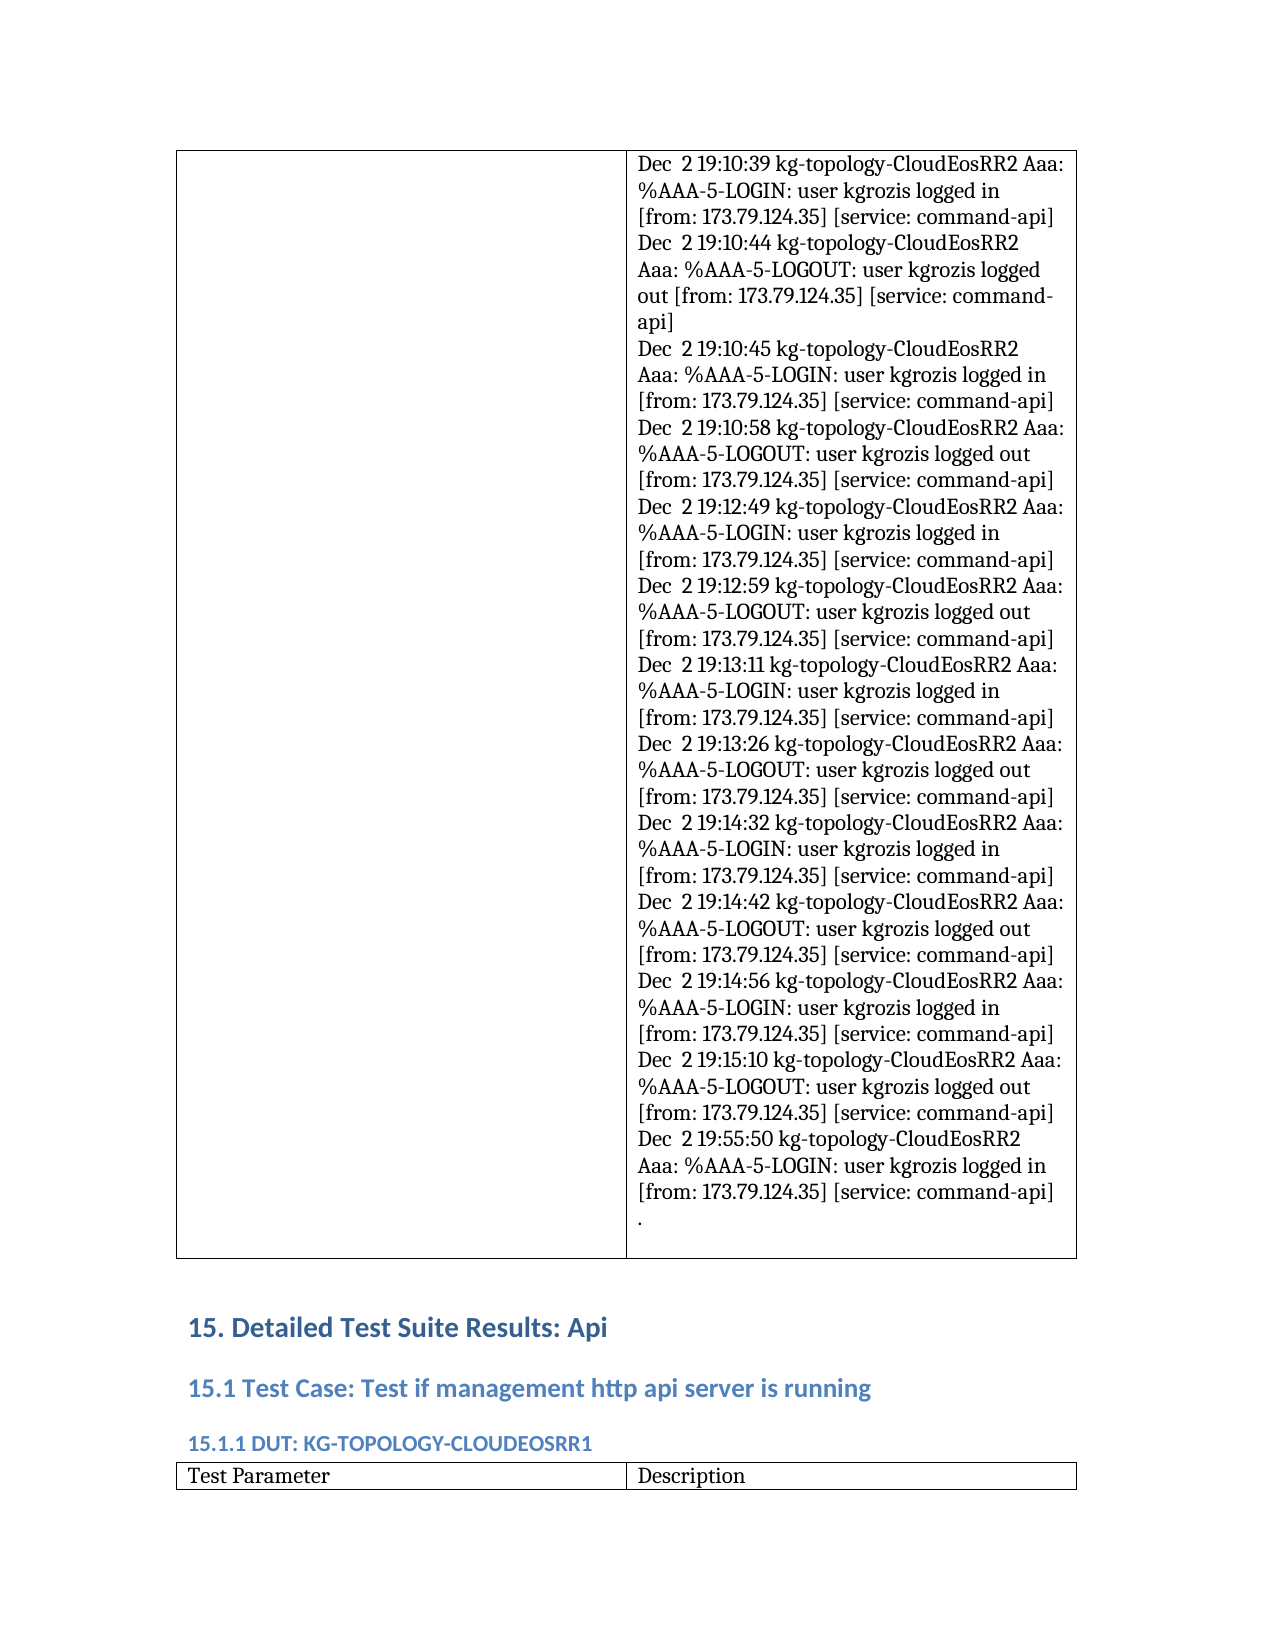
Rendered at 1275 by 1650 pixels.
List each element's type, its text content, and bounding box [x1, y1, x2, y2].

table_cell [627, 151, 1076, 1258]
subtitle 15.1 Test Case: Test if management http api server is running [187, 1371, 1087, 1404]
subtitle 15. Detailed Test Suite Results: Api [187, 1309, 1087, 1344]
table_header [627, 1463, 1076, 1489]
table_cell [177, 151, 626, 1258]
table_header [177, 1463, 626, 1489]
subtitle 15.1.1 DUT: KG-TOPOLOGY-CLOUDEOSRR1 [187, 1429, 1087, 1457]
